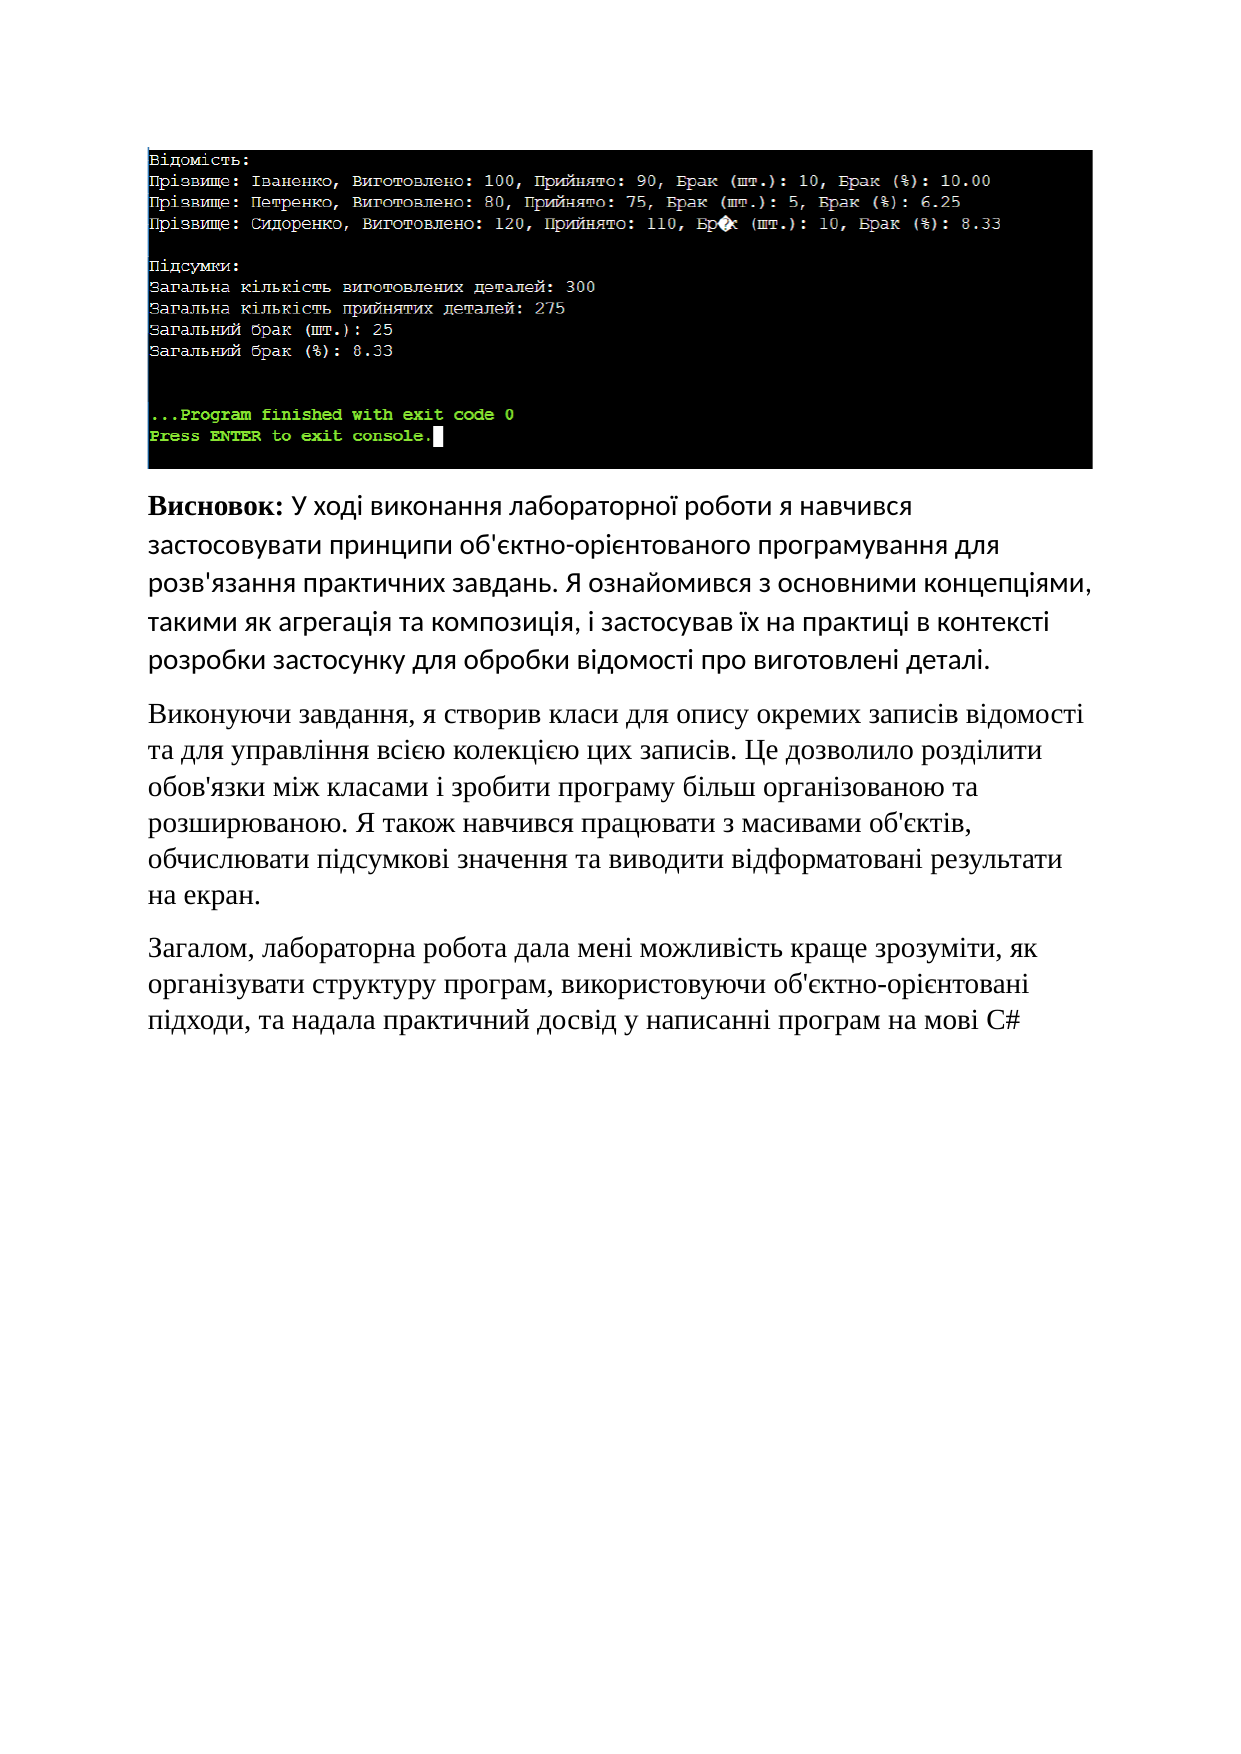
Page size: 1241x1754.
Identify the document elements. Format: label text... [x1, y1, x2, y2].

text Виконуючи завдання, я створив класи для опису окремих записів відомості та для управління всією колекцією цих записів. Це дозволило розділити обов'язки між класами і зробити програму більш організованою та розширюваною. Я також навчився працювати з масивами об'єктів, обчислювати підсумкові значення та виводити відформатовані результати на екран. [148, 696, 1093, 911]
text Загалом, лабораторна робота дала мені можливість краще зрозуміти, як організувати структуру програм, використовуючи об'єктно-орієнтовані підходи, та надала практичний досвід у написанні програм на мові C# [148, 930, 1093, 1036]
text Висновок: У ході виконання лабораторної роботи я навчився застосовувати принципи об'єктно-орієнтованого програмування для розв'язання практичних завдань. Я ознайомився з основними концепціями, такими як агрегація та композиція, і застосував їх на практиці в контексті розробки застосунку для обробки відомості про виготовлені деталі. [148, 487, 1093, 677]
picture [147, 147, 1093, 469]
